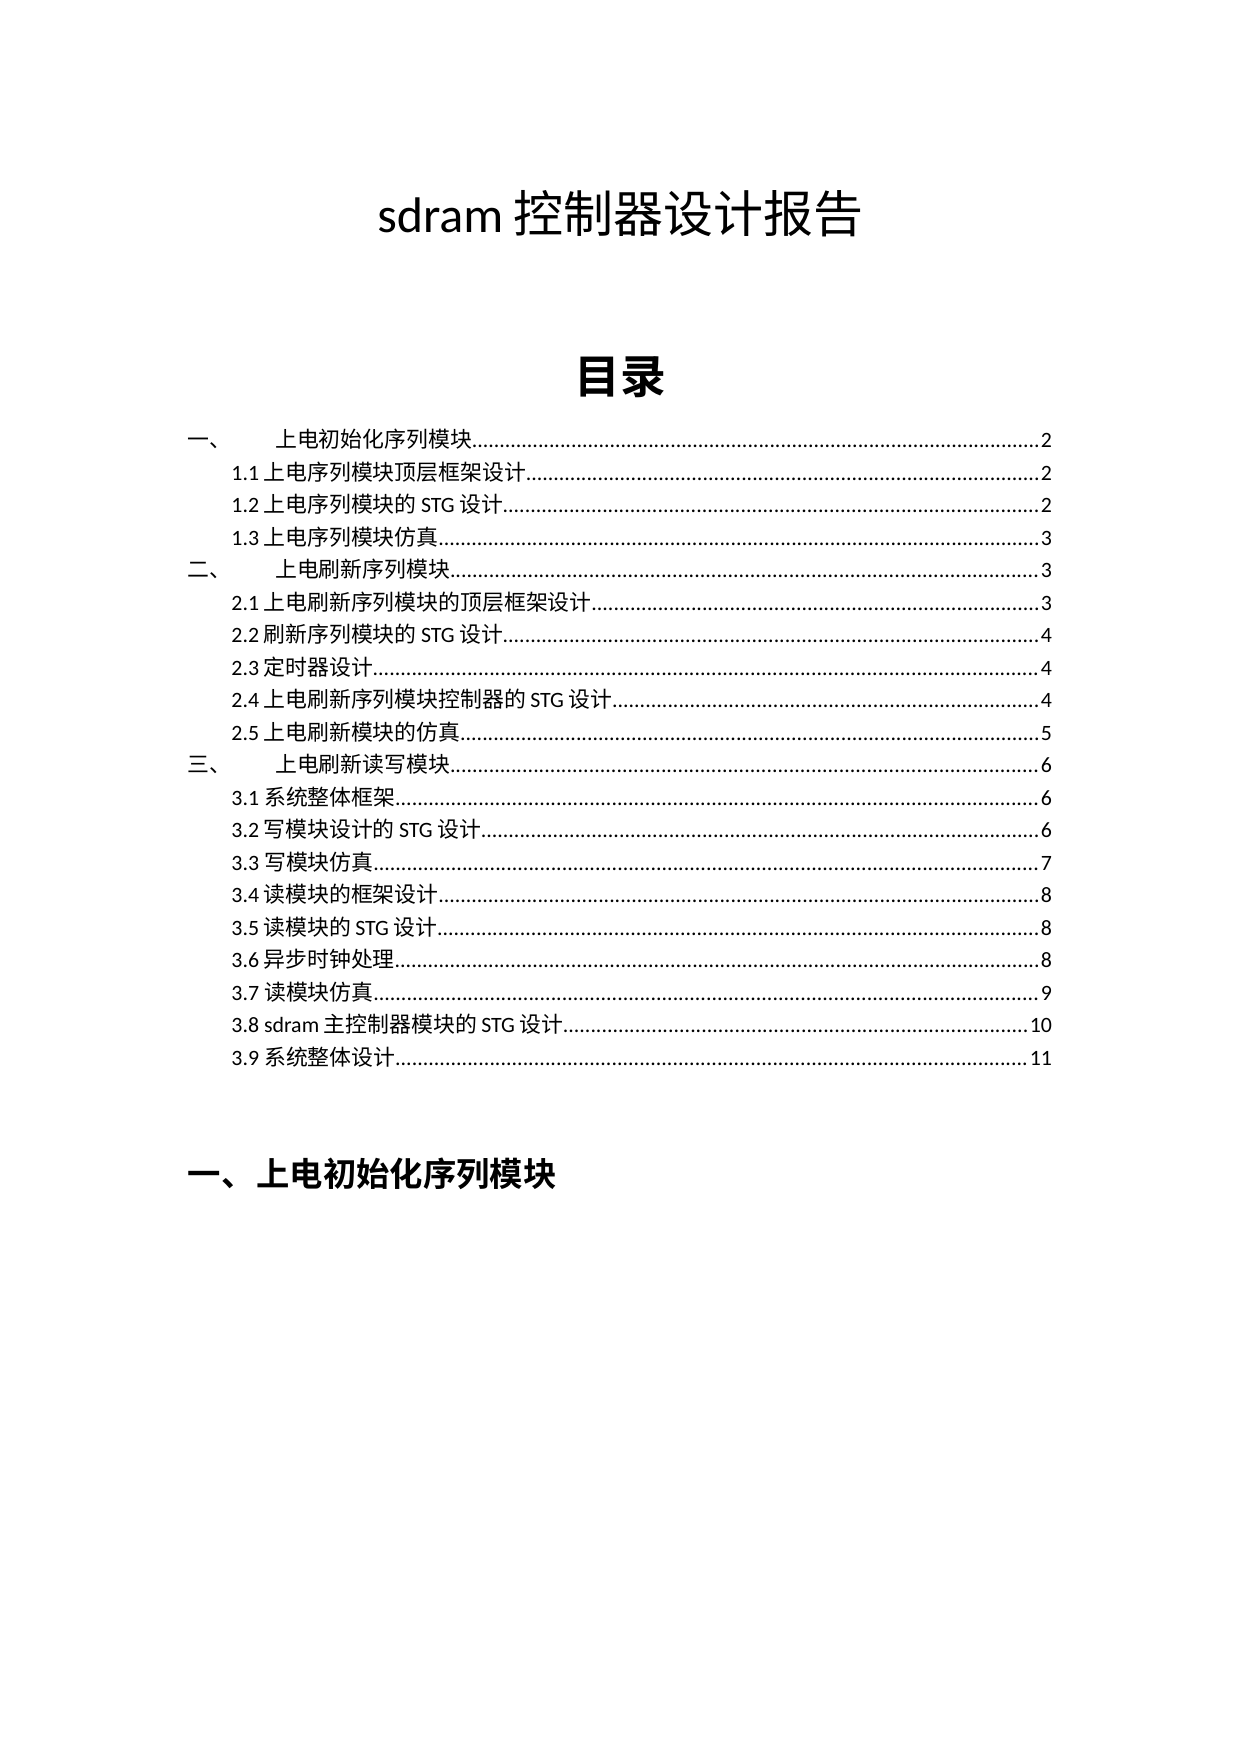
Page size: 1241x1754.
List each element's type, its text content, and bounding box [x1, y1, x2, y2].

text 3.5读模块的STG设计 8 [231, 909, 1053, 942]
text 2.1上电刷新序列模块的顶层框架设计 3 [231, 584, 1053, 617]
text 二、 上电刷新序列模块 3 [187, 552, 1053, 584]
text 1.2上电序列模块的STG设计 2 [231, 487, 1053, 519]
text 3.4读模块的框架设计 8 [231, 877, 1053, 909]
text 1.3上电序列模块仿真 3 [231, 519, 1053, 552]
text 目录 [187, 324, 1053, 422]
text 3.2写模块设计的STG设计 6 [231, 812, 1053, 844]
text 一、 上电初始化序列模块 2 [187, 422, 1053, 454]
text 3.3 写模块仿真 7 [231, 844, 1053, 877]
text 1.1上电序列模块顶层框架设计 2 [231, 454, 1053, 487]
text 2.4上电刷新序列模块控制器的STG设计 4 [231, 682, 1053, 714]
text 3.6异步时钟处理 8 [231, 942, 1053, 974]
text 3.9 系统整体设计 11 [231, 1039, 1053, 1072]
text sdram控制器设计报告 [187, 162, 1053, 259]
text 2.3定时器设计 4 [231, 649, 1053, 682]
text 2.5上电刷新模块的仿真 5 [231, 714, 1053, 747]
subtitle 上电初始化序列模块 [187, 1140, 1053, 1205]
text 3.1 系统整体框架 6 [231, 779, 1053, 812]
text 3.7 读模块仿真 9 [231, 974, 1053, 1007]
text 2.2刷新序列模块的STG设计 4 [231, 617, 1053, 649]
text 三、 上电刷新读写模块 6 [187, 747, 1053, 779]
text 3.8 sdram主控制器模块的STG设计 10 [231, 1007, 1053, 1039]
